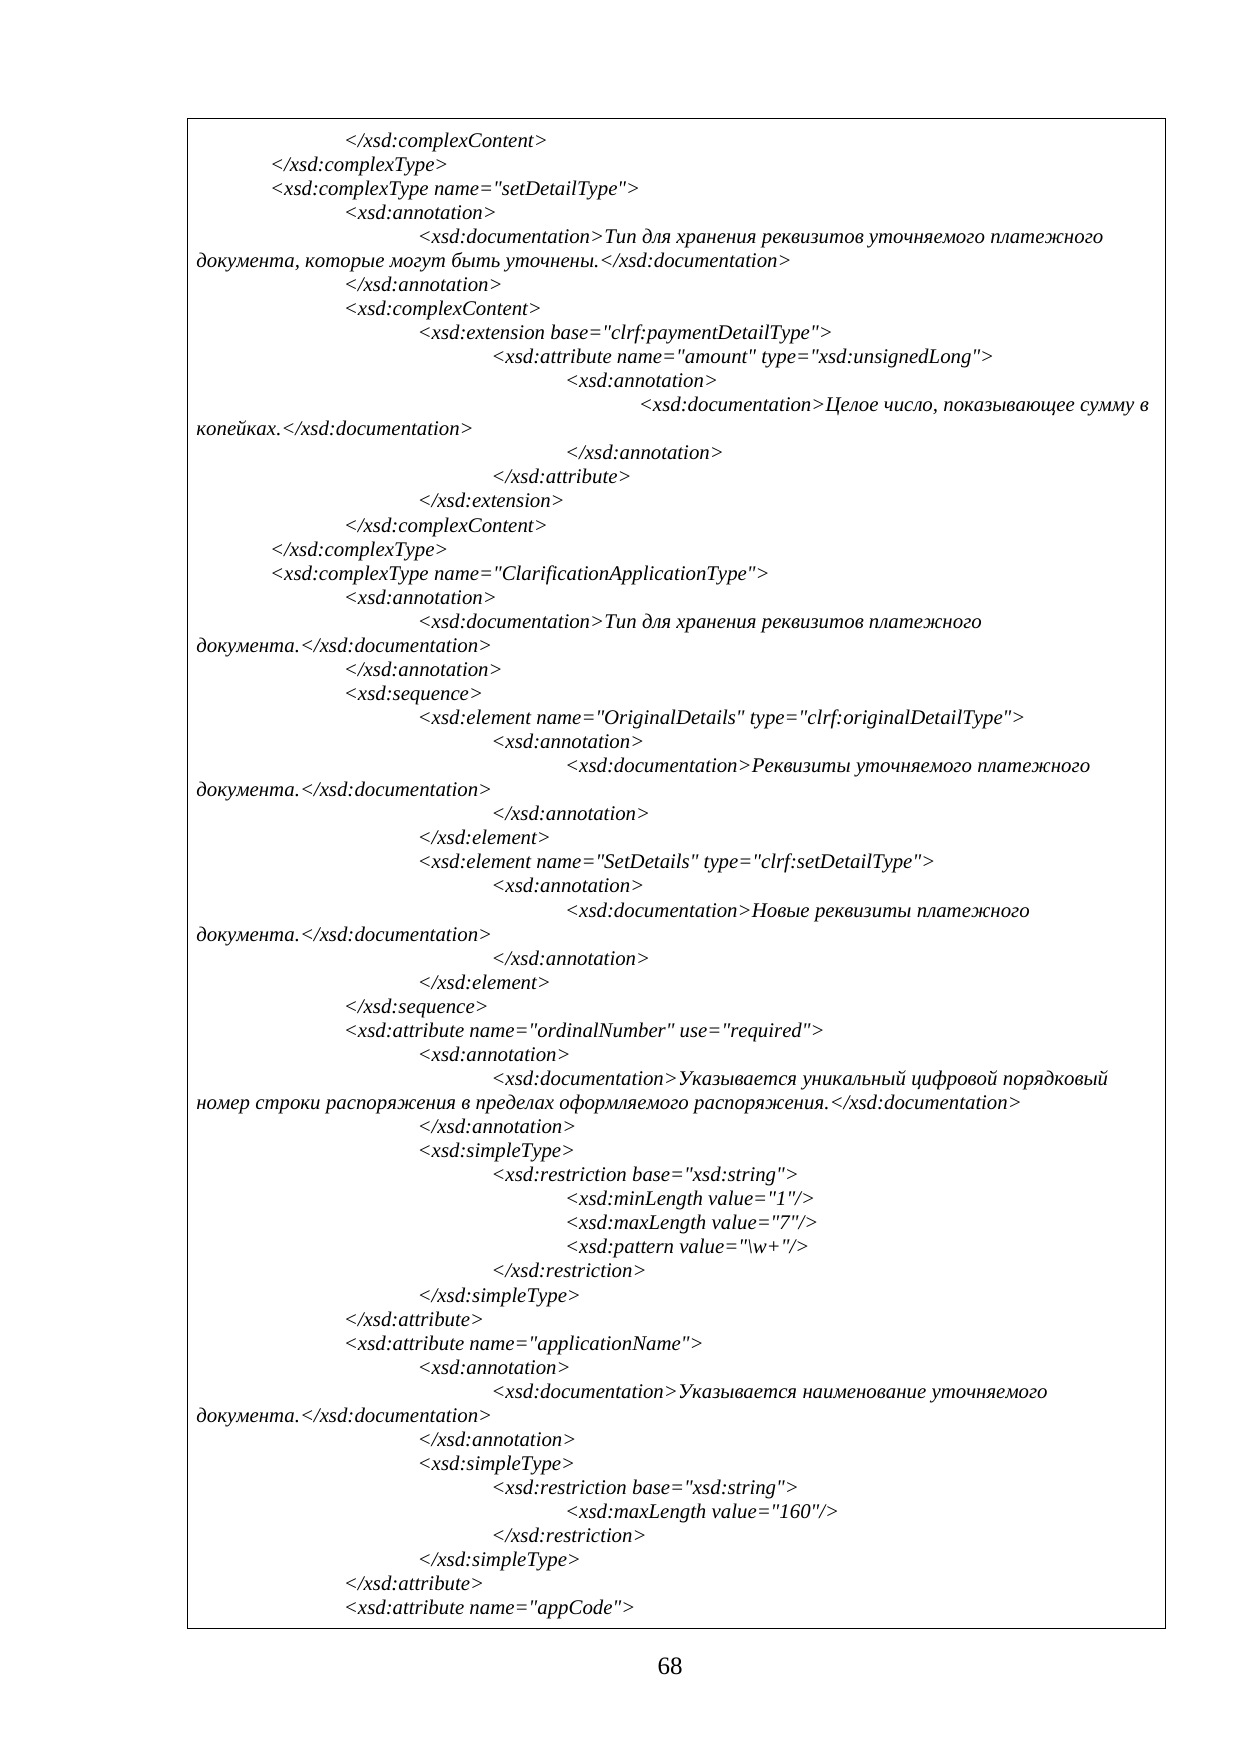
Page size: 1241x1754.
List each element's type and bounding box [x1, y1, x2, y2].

table_header [188, 119, 1165, 1628]
